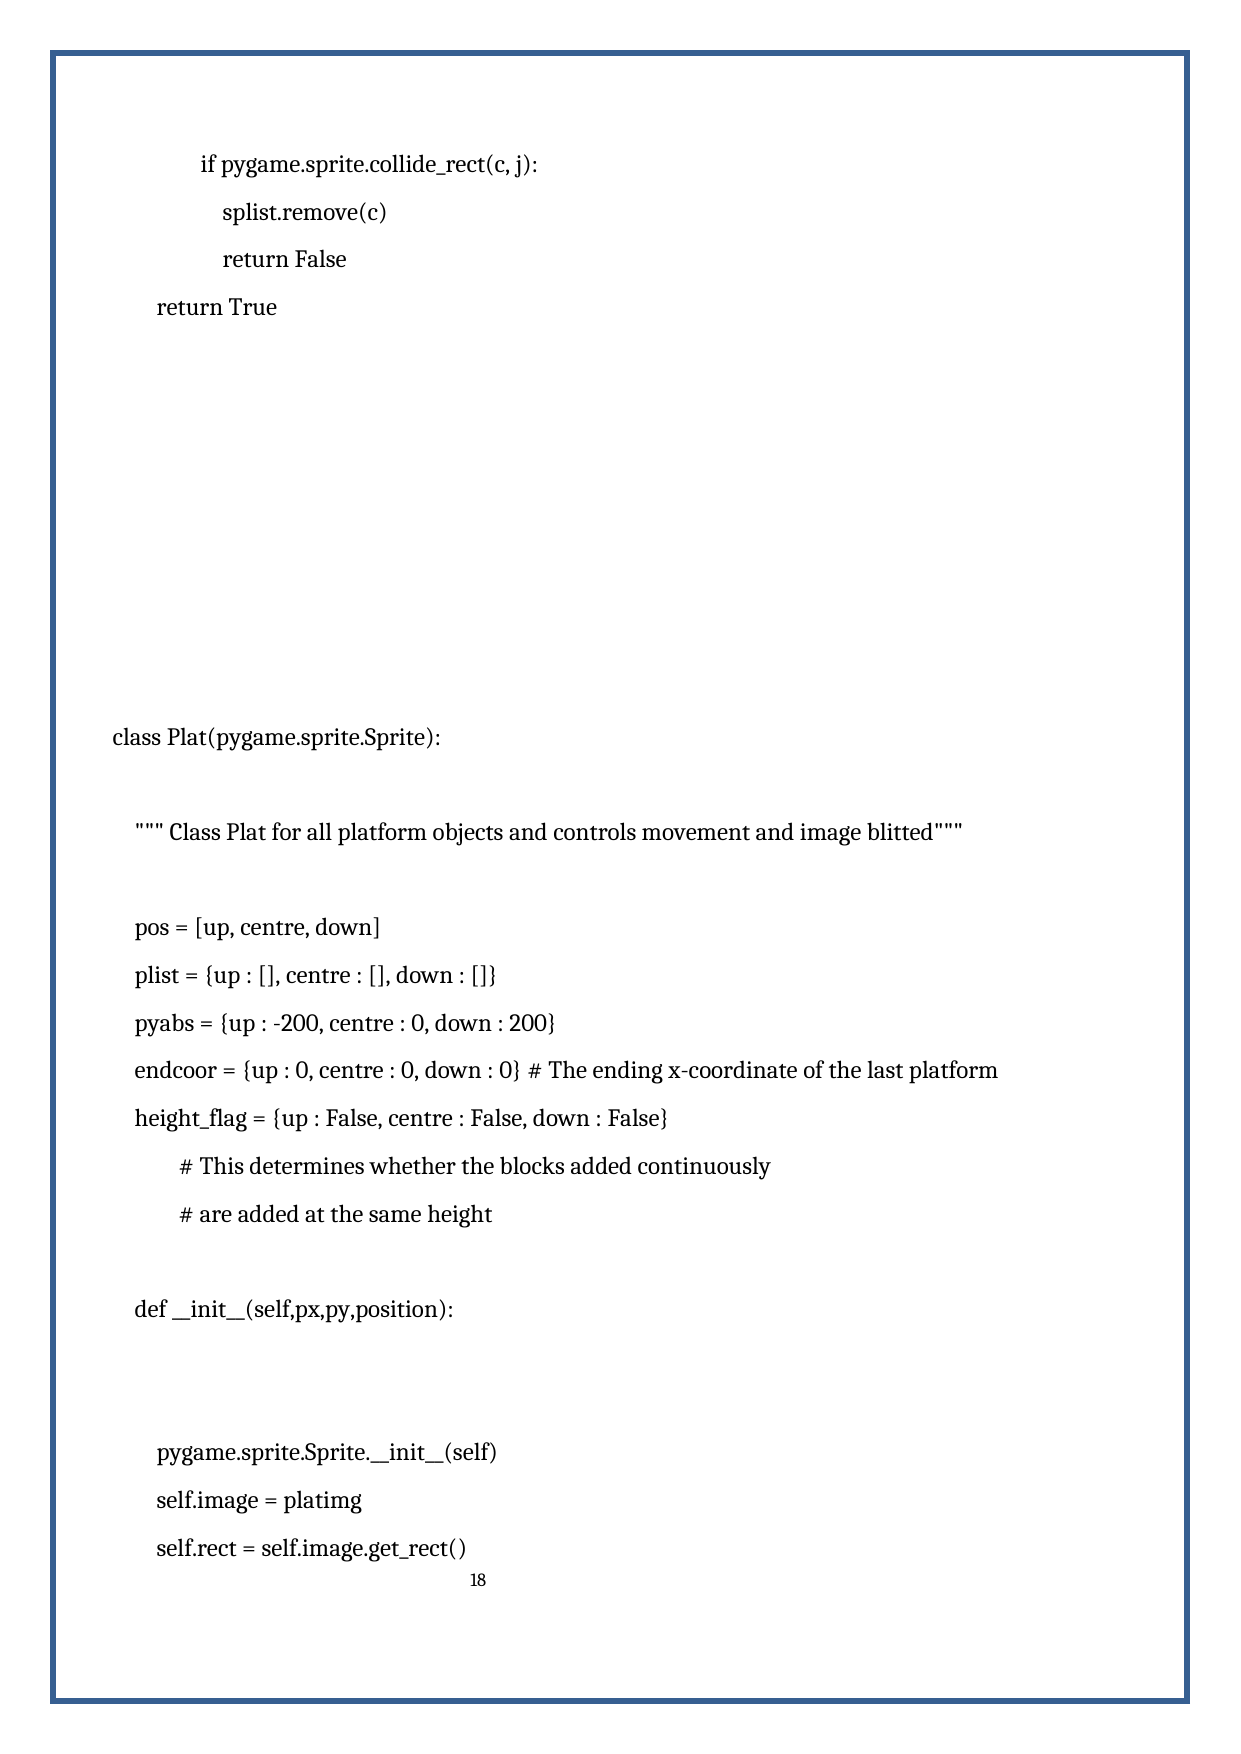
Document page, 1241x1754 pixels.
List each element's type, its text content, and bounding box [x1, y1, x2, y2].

text pygame.sprite.Sprite.__init__(self) [112, 1438, 1128, 1467]
text return False [112, 245, 1128, 274]
text class Plat(pygame.sprite.Sprite): [112, 722, 1128, 751]
text # are added at the same height [112, 1199, 1128, 1228]
text endcoor = {up : 0, centre : 0, down : 0} # The ending x-coordinate of the last platform [112, 1056, 1128, 1085]
text splist.remove(c) [112, 198, 1128, 226]
text self.rect = self.image.get_rect() [112, 1533, 1128, 1562]
text plist = {up : [], centre : [], down : []} [112, 961, 1128, 990]
text pyabs = {up : -200, centre : 0, down : 200} [112, 1009, 1128, 1037]
text def __init__(self,px,py,position): [112, 1295, 1128, 1324]
text """ Class Plat for all platform objects and controls movement and image blitted""" [112, 818, 1128, 847]
text self.image = platimg [112, 1486, 1128, 1514]
text return True [112, 293, 1128, 322]
text # This determines whether the blocks added continuously [112, 1152, 1128, 1181]
text height_flag = {up : False, centre : False, down : False} [112, 1104, 1128, 1133]
text pos = [up, centre, down] [112, 913, 1128, 942]
text if pygame.sprite.collide_rect(c, j): [112, 150, 1128, 179]
